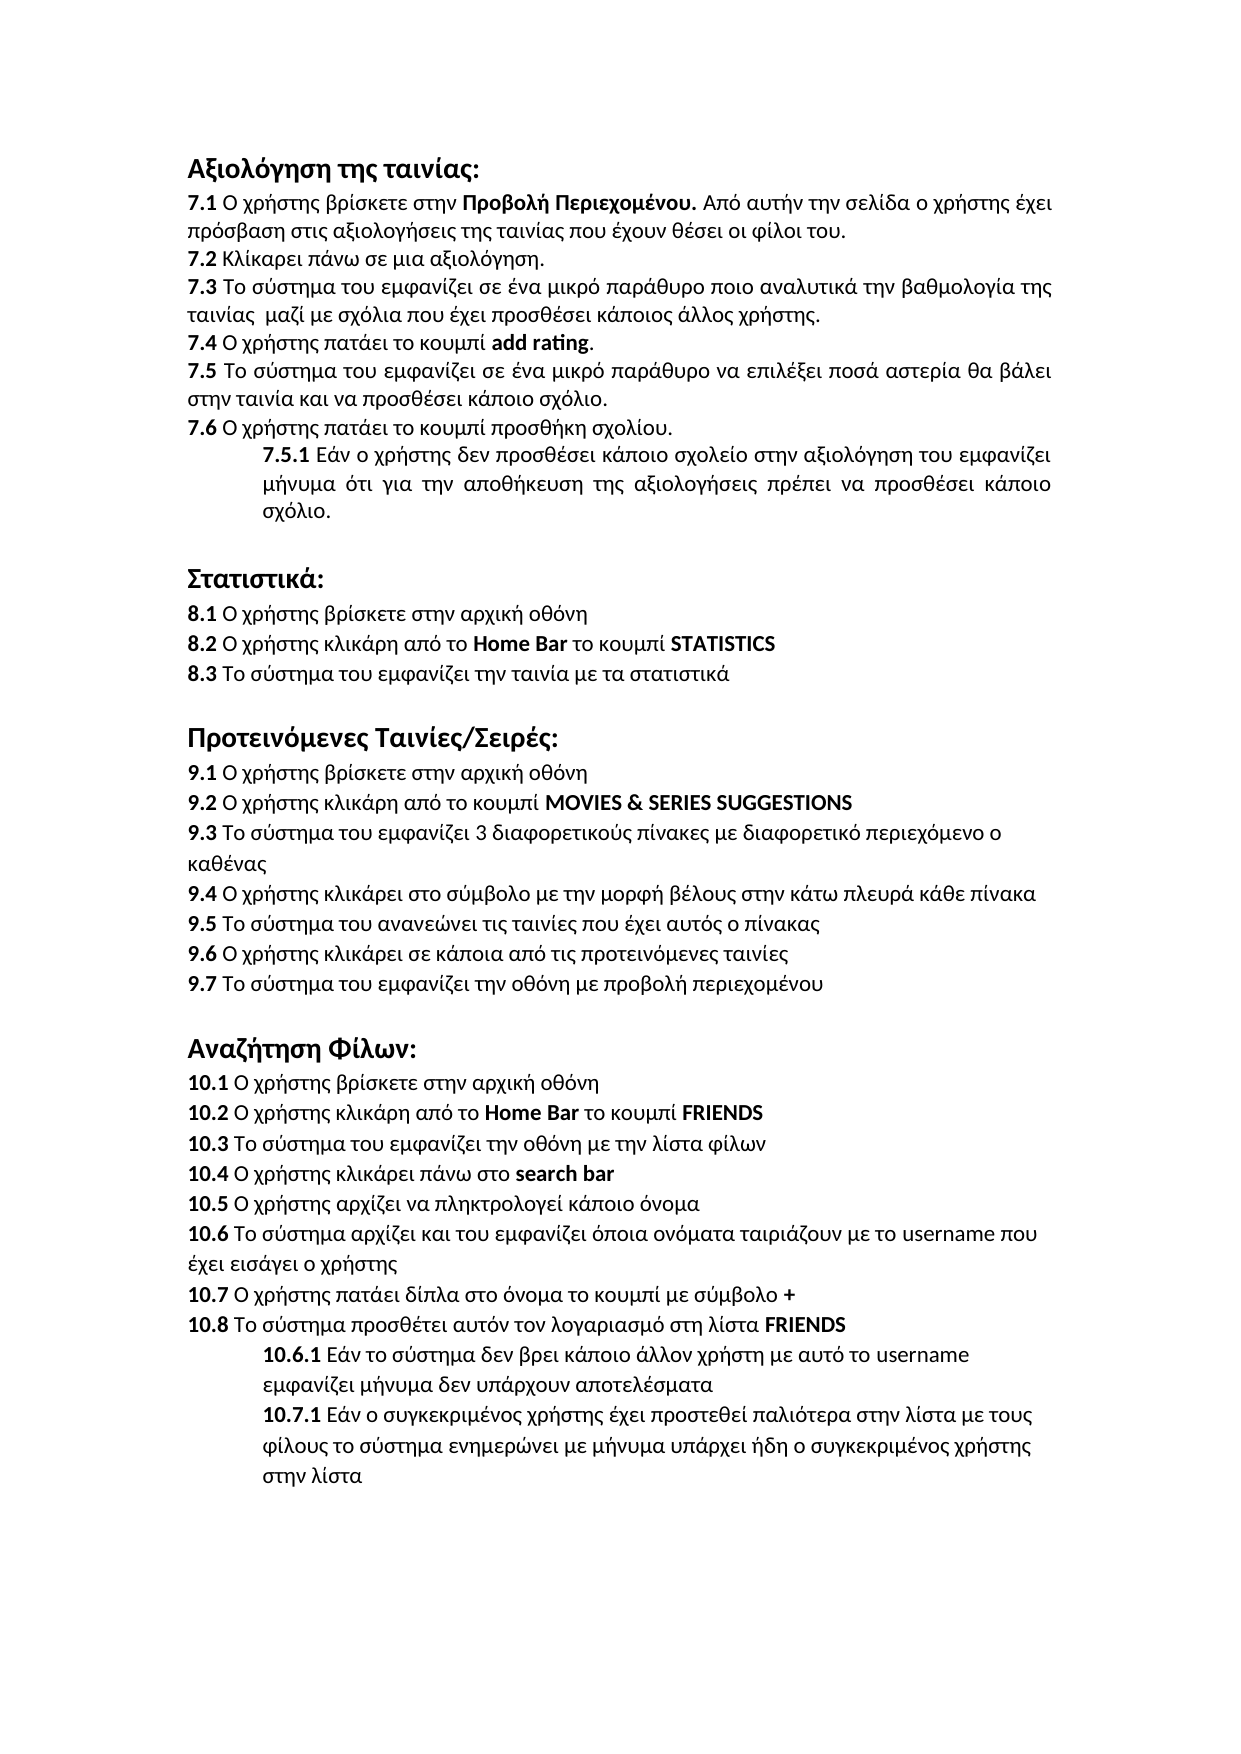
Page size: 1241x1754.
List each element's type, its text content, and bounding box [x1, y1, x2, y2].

text 9.7 Το σύστημα του εμφανίζει την οθόνη με προβολή περιεχομένου [187, 969, 1053, 997]
text 10.6.1 Εάν το σύστημα δεν βρει κάποιο άλλον χρήστη με αυτό το username εμφανίζει μήνυμα δεν υπάρχουν αποτελέσματα [262, 1340, 1053, 1398]
text 10.2 Ο χρήστης κλικάρη από το Home Bar το κουμπί FRIENDS [187, 1098, 1053, 1127]
text 7.4 Ο χρήστης πατάει το κουμπί add rating. [187, 328, 1053, 357]
text 9.6 Ο χρήστης κλικάρει σε κάποια από τις προτεινόμενες ταινίες [187, 939, 1053, 967]
text 8.1 Ο χρήστης βρίσκετε στην αρχική οθόνη [187, 599, 1053, 627]
text 10.7.1 Εάν ο συγκεκριμένος χρήστης έχει προστεθεί παλιότερα στην λίστα με τους φίλους το σύστημα ενημερώνει με μήνυμα υπάρχει ήδη ο συγκεκριμένος χρήστης στην λίστα [262, 1401, 1053, 1489]
text 9.1 Ο χρήστης βρίσκετε στην αρχική οθόνη [187, 758, 1053, 786]
text 7.3 Το σύστημα του εμφανίζει σε ένα μικρό παράθυρο ποιο αναλυτικά την βαθμολογία της ταινίας μαζί με σχόλια που έχει προσθέσει κάποιος άλλος χρήστης. [187, 272, 1053, 328]
text 7.1 Ο χρήστης βρίσκετε στην Προβολή Περιεχομένου. Από αυτήν την σελίδα o χρήστης έχει πρόσβαση στις αξιολογήσεις της ταινίας που έχουν θέσει οι φίλοι του. [187, 188, 1053, 244]
text 10.3 Το σύστημα του εμφανίζει την οθόνη με την λίστα φίλων [187, 1129, 1053, 1157]
text 10.4 Ο χρήστης κλικάρει πάνω στο search bar [187, 1159, 1053, 1187]
text 9.2 Ο χρήστης κλικάρη από το κουμπί MOVIES & SERIES SUGGESTIONS [187, 788, 1053, 816]
text Αξιολόγηση της ταινίας: [187, 150, 1053, 186]
text 7.6 Ο χρήστης πατάει το κουμπί προσθήκη σχολίου. [187, 413, 1053, 441]
text 9.3 Το σύστημα του εμφανίζει 3 διαφορετικούς πίνακες με διαφορετικό περιεχόμενο ο καθένας [187, 818, 1053, 877]
text Προτεινόμενες Ταινίες/Σειρές: [187, 719, 1053, 755]
text 9.4 Ο χρήστης κλικάρει στο σύμβολο με την μορφή βέλους στην κάτω πλευρά κάθε πίνακα [187, 879, 1053, 907]
text Αναζήτηση Φίλων: [187, 1030, 1053, 1066]
text 7.5 Το σύστημα του εμφανίζει σε ένα μικρό παράθυρο να επιλέξει ποσά αστερία θα βάλει στην ταινία και να προσθέσει κάποιο σχόλιο. [187, 357, 1053, 413]
text 10.8 Το σύστημα προσθέτει αυτόν τον λογαριασμό στη λίστα FRIENDS [187, 1310, 1053, 1338]
text 10.1 Ο χρήστης βρίσκετε στην αρχική οθόνη [187, 1068, 1053, 1096]
text 8.2 Ο χρήστης κλικάρη από το Home Bar το κουμπί STATISTICS [187, 629, 1053, 657]
text 9.5 Το σύστημα του ανανεώνει τις ταινίες που έχει αυτός ο πίνακας [187, 909, 1053, 937]
text 8.3 Το σύστημα του εμφανίζει την ταινία με τα στατιστικά [187, 659, 1053, 687]
text Στατιστικά: [187, 560, 1053, 596]
text 10.6 Το σύστημα αρχίζει και του εμφανίζει όποια ονόματα ταιριάζουν με το username που έχει εισάγει ο χρήστης [187, 1219, 1053, 1278]
text 7.5.1 Εάν ο χρήστης δεν προσθέσει κάποιο σχολείο στην αξιολόγηση του εμφανίζει μήνυμα ότι για την αποθήκευση της αξιολογήσεις πρέπει να προσθέσει κάποιο σχόλιο. [262, 441, 1053, 525]
text 10.7 Ο χρήστης πατάει δίπλα στο όνομα το κουμπί με σύμβολο + [187, 1280, 1053, 1308]
text 10.5 Ο χρήστης αρχίζει να πληκτρολογεί κάποιο όνομα [187, 1189, 1053, 1217]
text 7.2 Κλίκαρει πάνω σε μια αξιολόγηση. [187, 244, 1053, 272]
